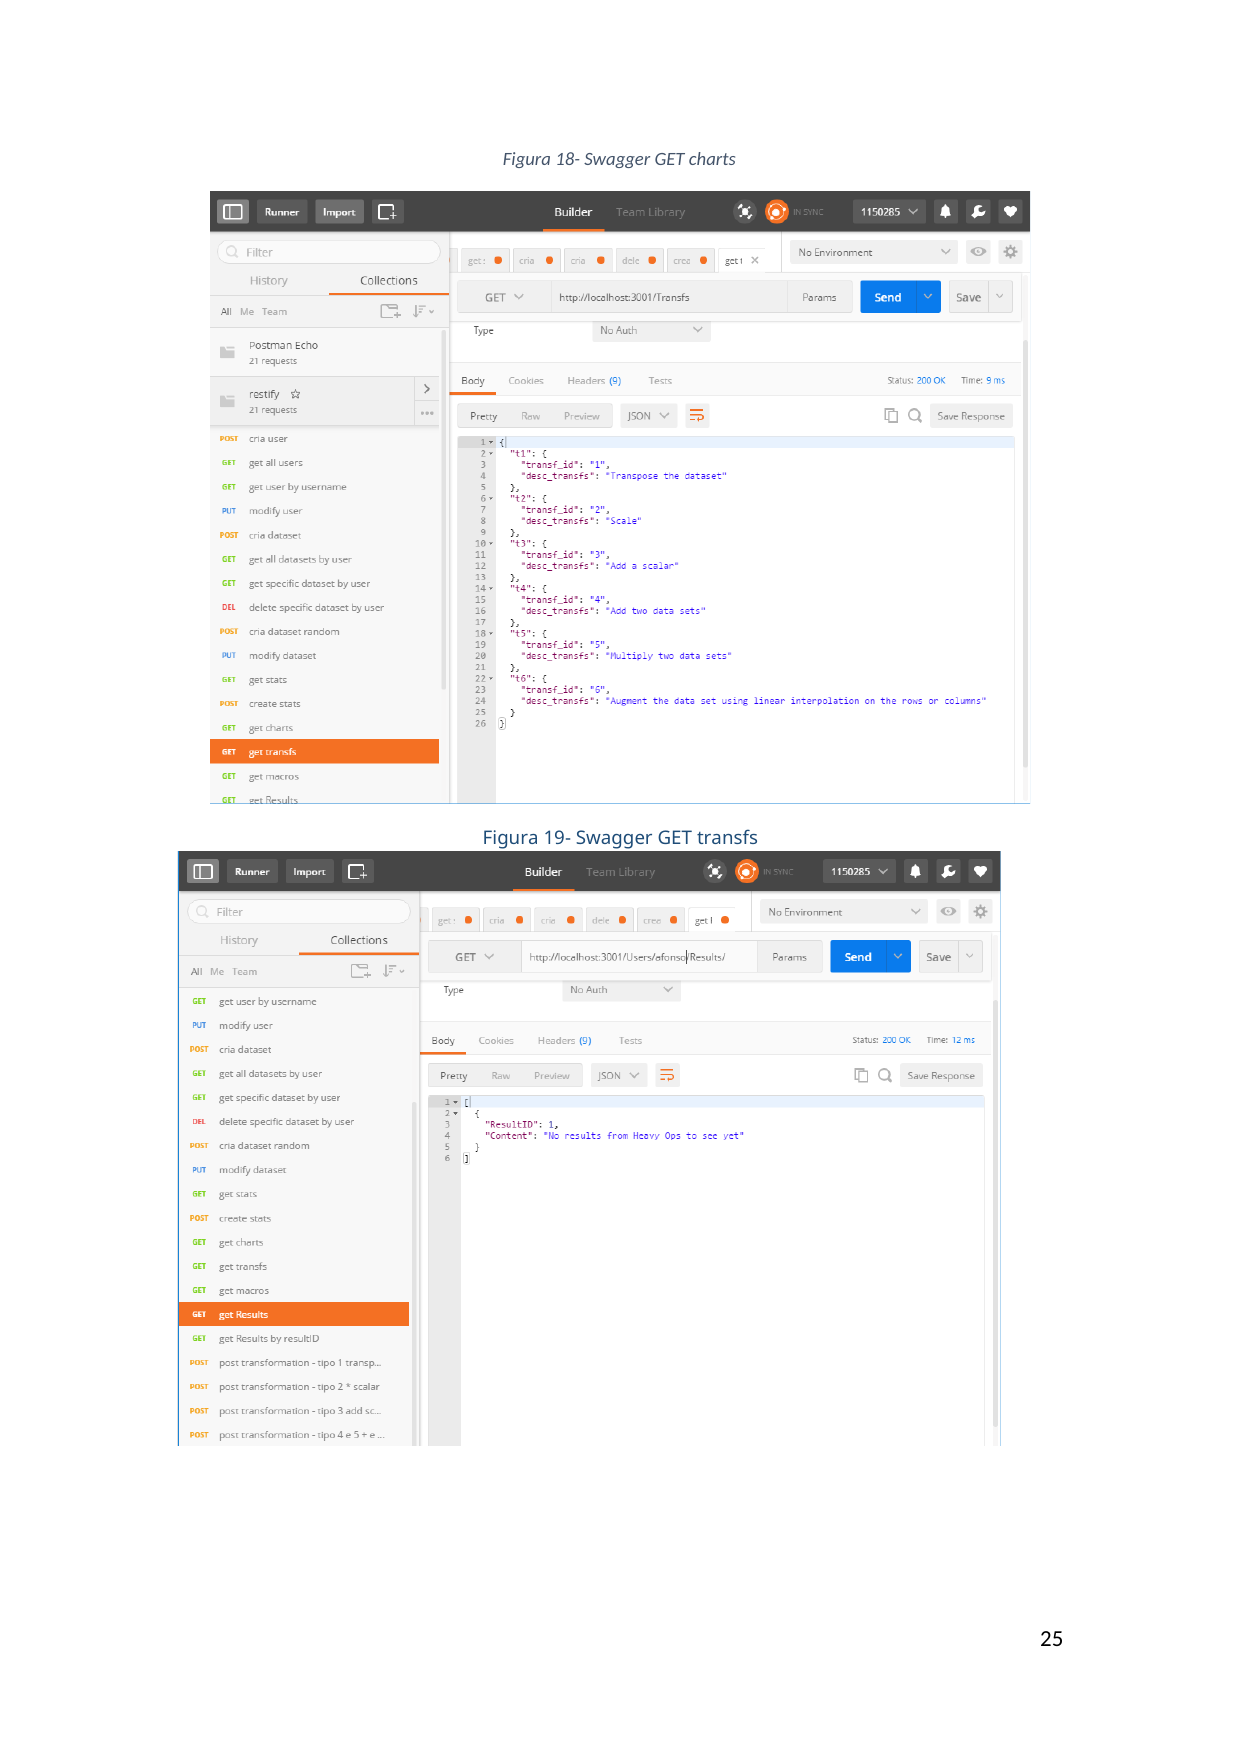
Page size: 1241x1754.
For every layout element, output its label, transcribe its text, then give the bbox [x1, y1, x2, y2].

picture [177, 851, 1001, 1446]
picture [210, 191, 1031, 804]
subtitle Figura 19- Swagger GET transfs [177, 824, 1063, 849]
